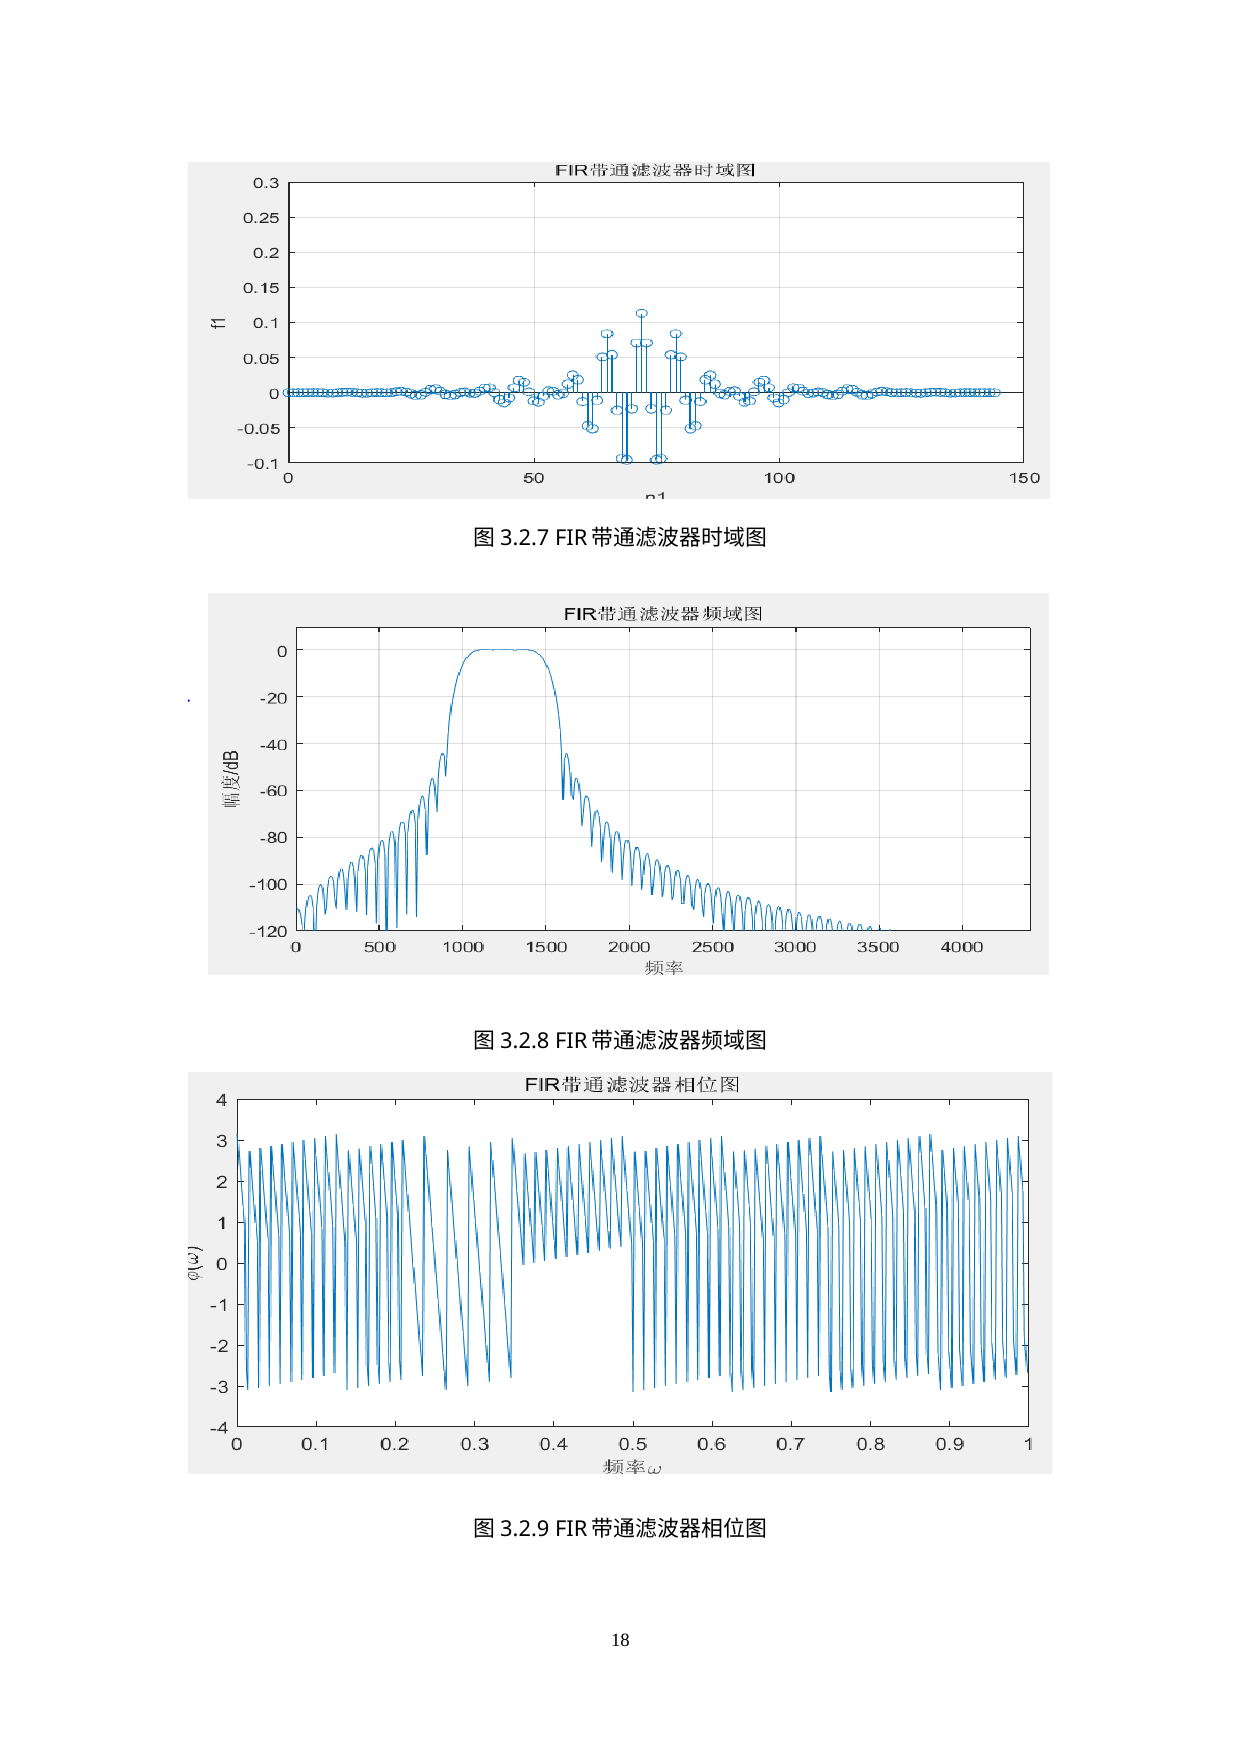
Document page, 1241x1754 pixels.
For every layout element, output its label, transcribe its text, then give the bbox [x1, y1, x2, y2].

text 图3.2.9 FIR带通滤波器相位图 [187, 1511, 1053, 1543]
picture [187, 1072, 1053, 1474]
picture [187, 593, 1050, 975]
picture [187, 162, 1049, 499]
